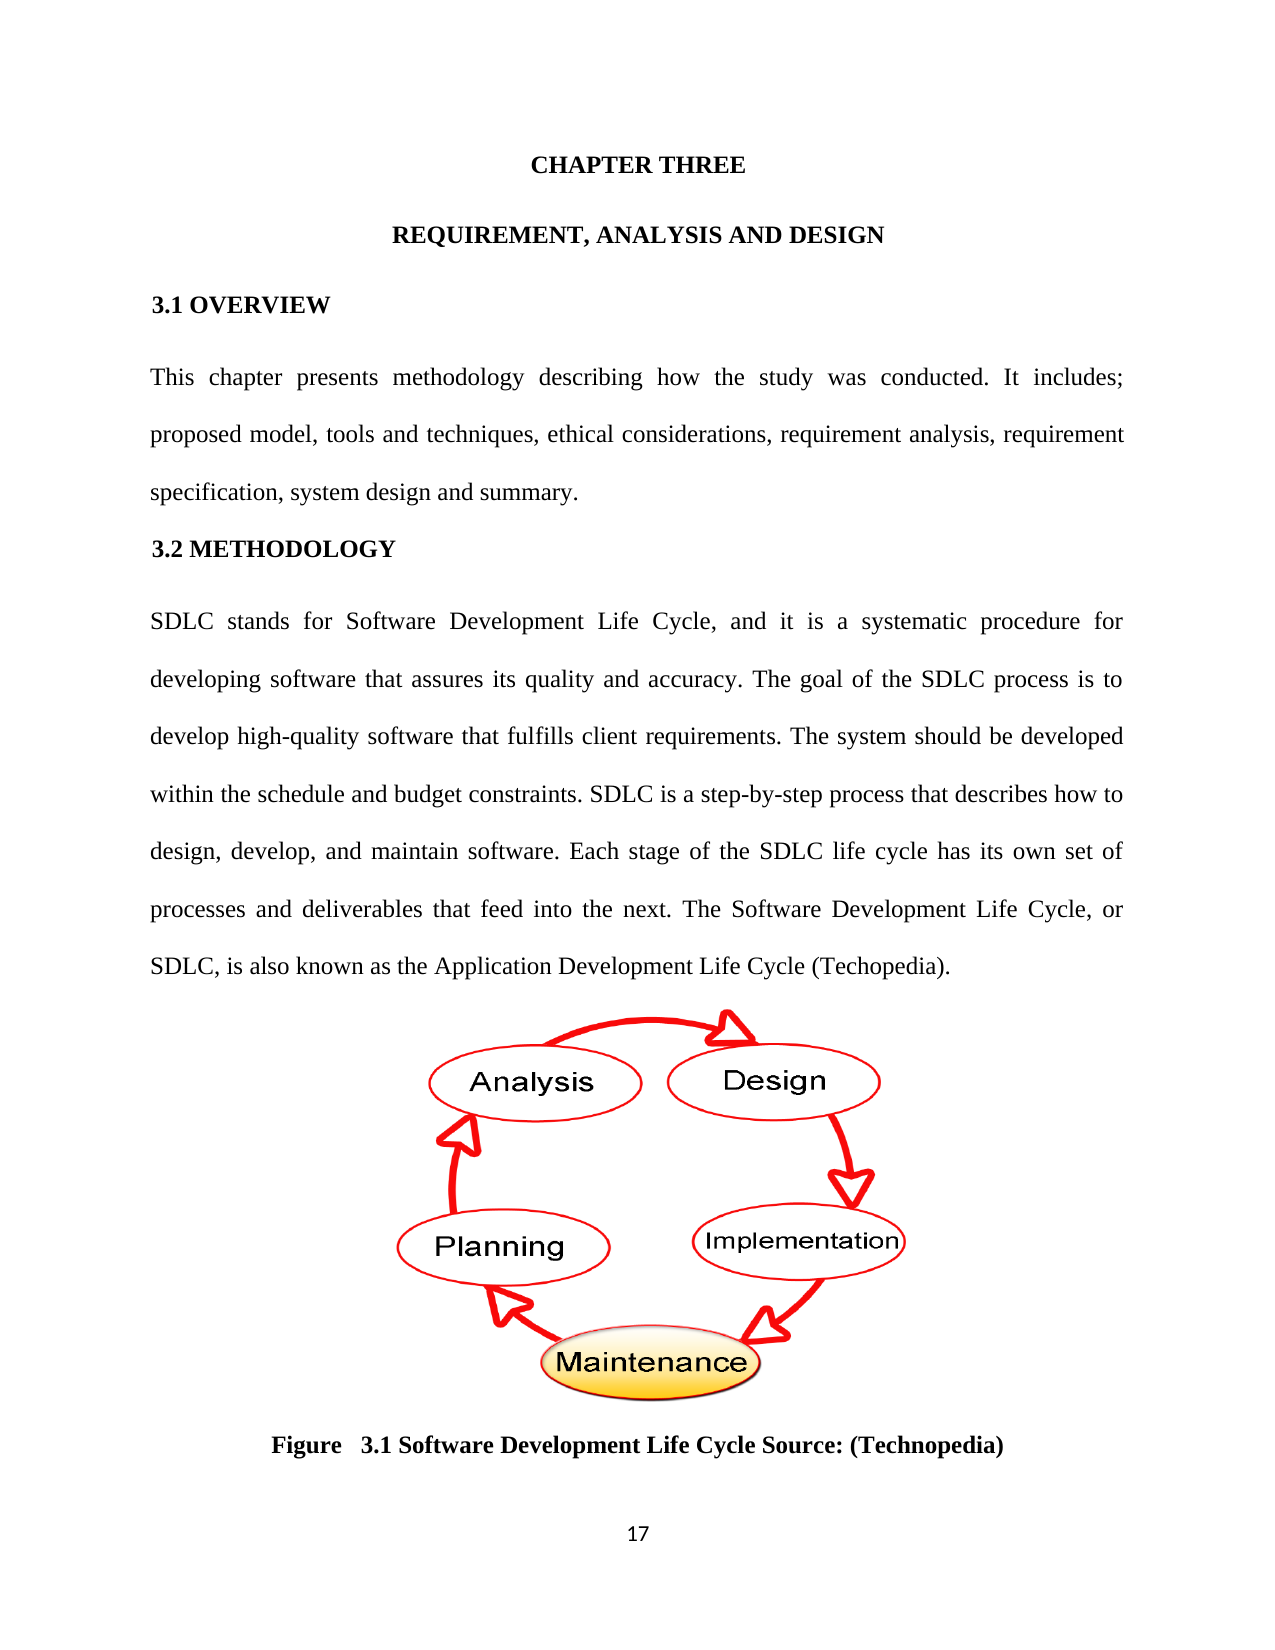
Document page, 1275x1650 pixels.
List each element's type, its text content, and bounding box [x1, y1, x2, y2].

picture [381, 980, 908, 1414]
text This chapter presents methodology describing how the study was conducted. It includes; proposed model, tools and techniques, ethical considerations, requirement analysis, requirement specification, system design and summary. [150, 362, 1125, 505]
subtitle 3.1 OVERVIEW [152, 290, 1125, 319]
text SDLC stands for Software Development Life Cycle, and it is a systematic procedure for developing software that assures its quality and accuracy. The goal of the SDLC process is to develop high-quality software that fulfills client requirements. The system should be developed within the schedule and budget constraints. SDLC is a step-by-step process that describes how to design, develop, and maintain software. Each stage of the SDLC life cycle has its own set of processes and deliverables that feed into the next. The Software Development Life Cycle, or SDLC, is also known as the Application Development Life Cycle (Techopedia). [150, 606, 1124, 980]
subtitle REQUIREMENT, ANALYSIS AND DESIGN [152, 220, 1125, 249]
subtitle 3.2 METHODOLOGY [152, 534, 1125, 563]
subtitle CHAPTER THREE [152, 150, 1125, 179]
text Figure 3.1 Software Development Life Cycle Source: (Technopedia) [150, 1431, 1125, 1459]
